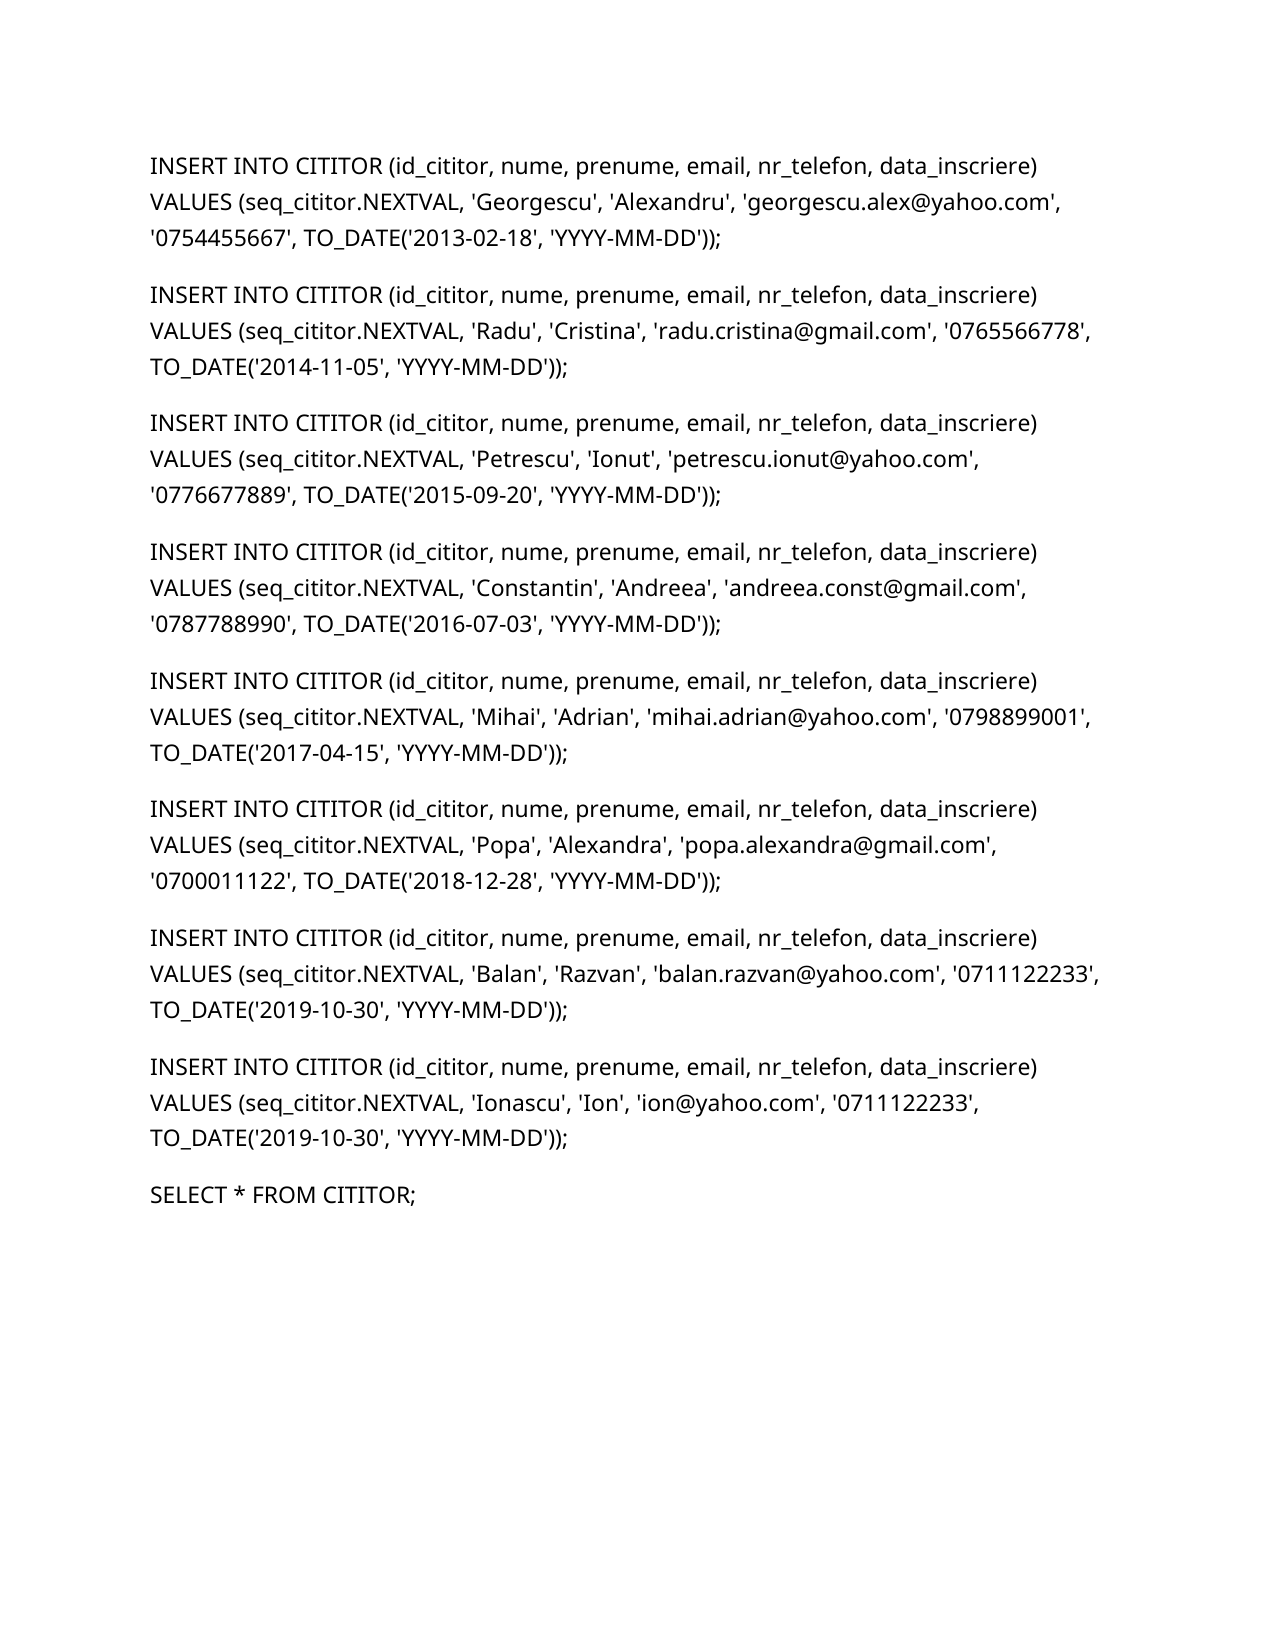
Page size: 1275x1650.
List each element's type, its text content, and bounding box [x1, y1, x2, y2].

text INSERT INTO CITITOR (id_cititor, nume, prenume, email, nr_telefon, data_inscriere) VALUES (seq_cititor.NEXTVAL, 'Radu', 'Cristina', 'radu.cristina@gmail.com', '0765566778', TO_DATE('2014-11-05', 'YYYY-MM-DD')); [150, 279, 1125, 382]
text SELECT * FROM CITITOR; [150, 1179, 1125, 1210]
text INSERT INTO CITITOR (id_cititor, nume, prenume, email, nr_telefon, data_inscriere) VALUES (seq_cititor.NEXTVAL, 'Ionascu', 'Ion', 'ion@yahoo.com', '0711122233', TO_DATE('2019-10-30', 'YYYY-MM-DD')); [150, 1051, 1125, 1154]
text INSERT INTO CITITOR (id_cititor, nume, prenume, email, nr_telefon, data_inscriere) VALUES (seq_cititor.NEXTVAL, 'Mihai', 'Adrian', 'mihai.adrian@yahoo.com', '0798899001', TO_DATE('2017-04-15', 'YYYY-MM-DD')); [150, 664, 1125, 768]
text INSERT INTO CITITOR (id_cititor, nume, prenume, email, nr_telefon, data_inscriere) VALUES (seq_cititor.NEXTVAL, 'Georgescu', 'Alexandru', 'georgescu.alex@yahoo.com', '0754455667', TO_DATE('2013-02-18', 'YYYY-MM-DD')); [150, 150, 1125, 253]
text INSERT INTO CITITOR (id_cititor, nume, prenume, email, nr_telefon, data_inscriere) VALUES (seq_cititor.NEXTVAL, 'Popa', 'Alexandra', 'popa.alexandra@gmail.com', '0700011122', TO_DATE('2018-12-28', 'YYYY-MM-DD')); [150, 793, 1125, 896]
text INSERT INTO CITITOR (id_cititor, nume, prenume, email, nr_telefon, data_inscriere) VALUES (seq_cititor.NEXTVAL, 'Constantin', 'Andreea', 'andreea.const@gmail.com', '0787788990', TO_DATE('2016-07-03', 'YYYY-MM-DD')); [150, 536, 1125, 639]
text INSERT INTO CITITOR (id_cititor, nume, prenume, email, nr_telefon, data_inscriere) VALUES (seq_cititor.NEXTVAL, 'Balan', 'Razvan', 'balan.razvan@yahoo.com', '0711122233', TO_DATE('2019-10-30', 'YYYY-MM-DD')); [150, 922, 1125, 1025]
text INSERT INTO CITITOR (id_cititor, nume, prenume, email, nr_telefon, data_inscriere) VALUES (seq_cititor.NEXTVAL, 'Petrescu', 'Ionut', 'petrescu.ionut@yahoo.com', '0776677889', TO_DATE('2015-09-20', 'YYYY-MM-DD')); [150, 407, 1125, 510]
